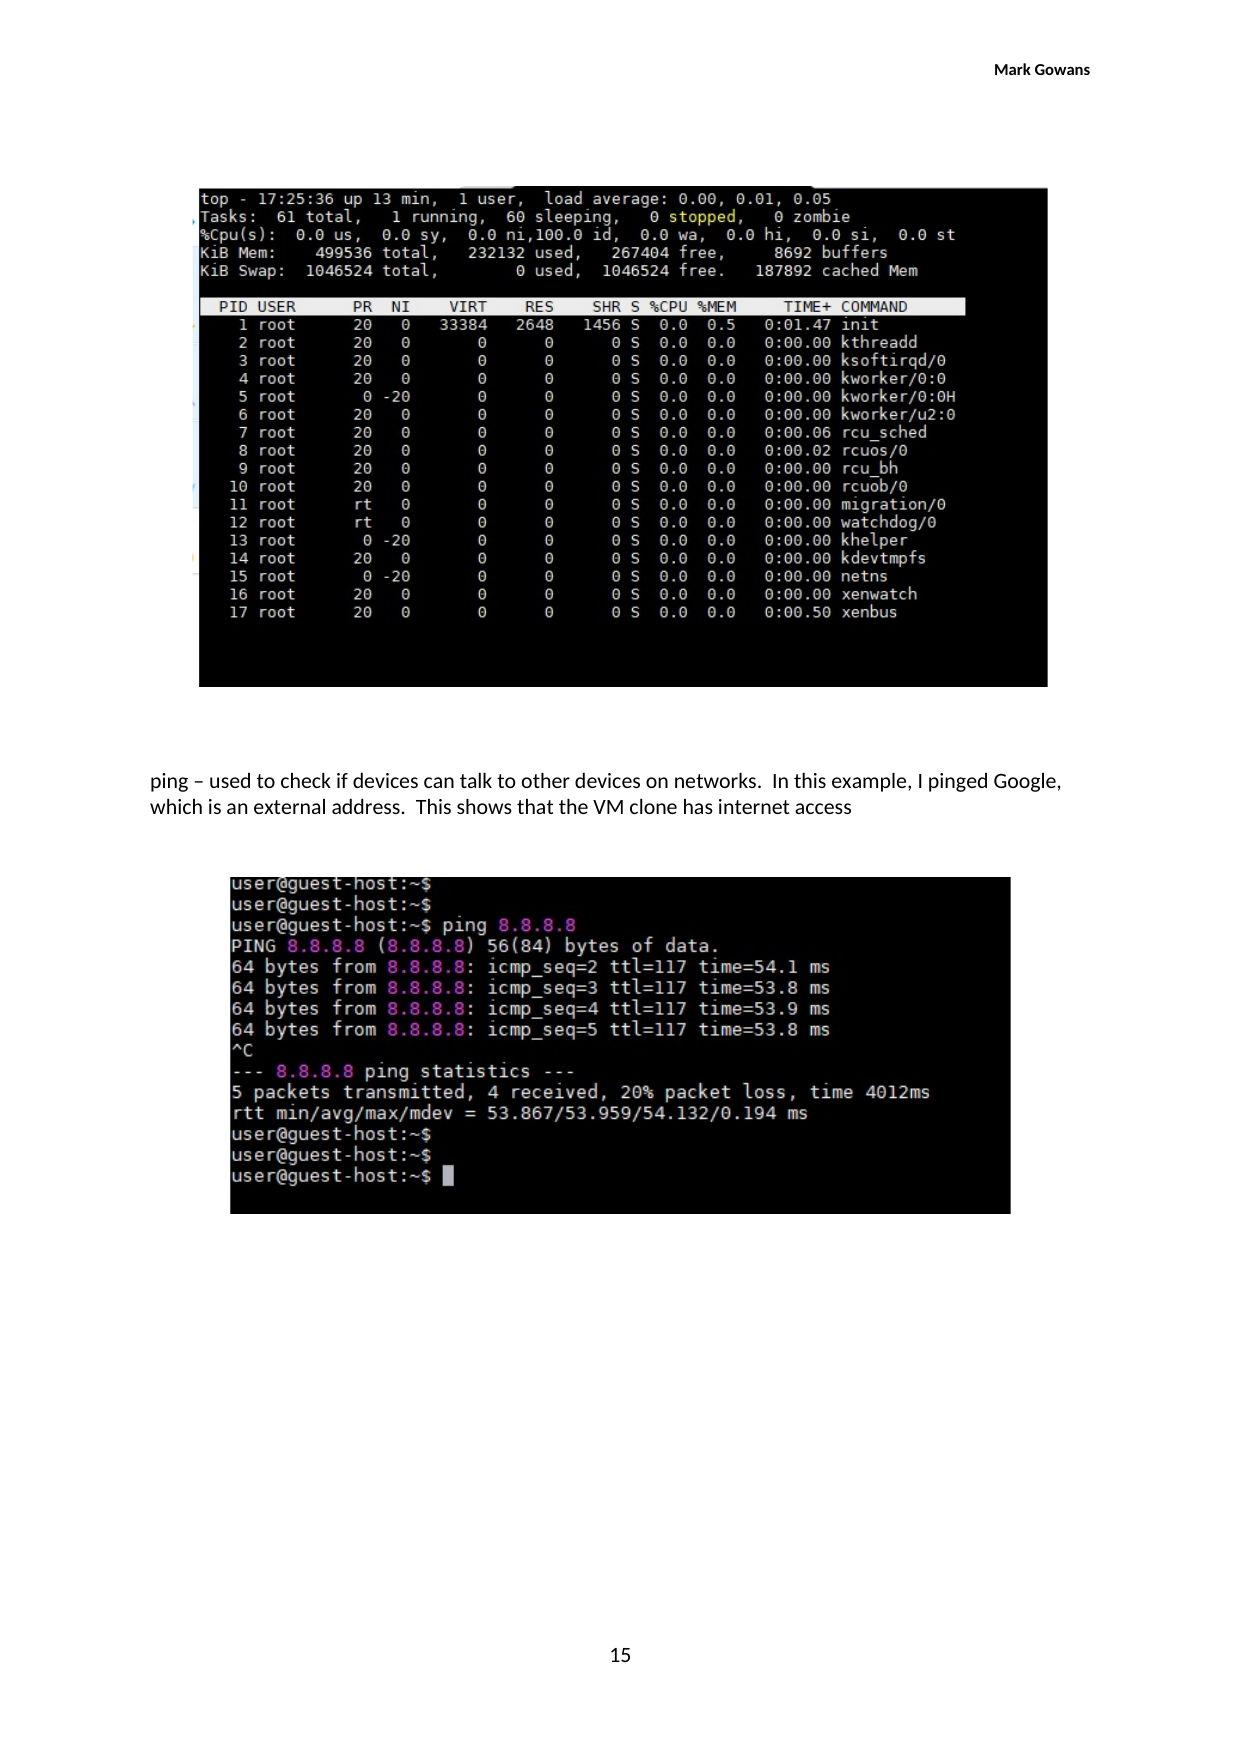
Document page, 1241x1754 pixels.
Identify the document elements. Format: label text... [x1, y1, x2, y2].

text ping – used to check if devices can talk to other devices on networks. In this example, I pinged Google, which is an external address. This shows that the VM clone has internet access [150, 767, 1090, 820]
picture [192, 186, 1048, 687]
picture [229, 877, 1011, 1214]
